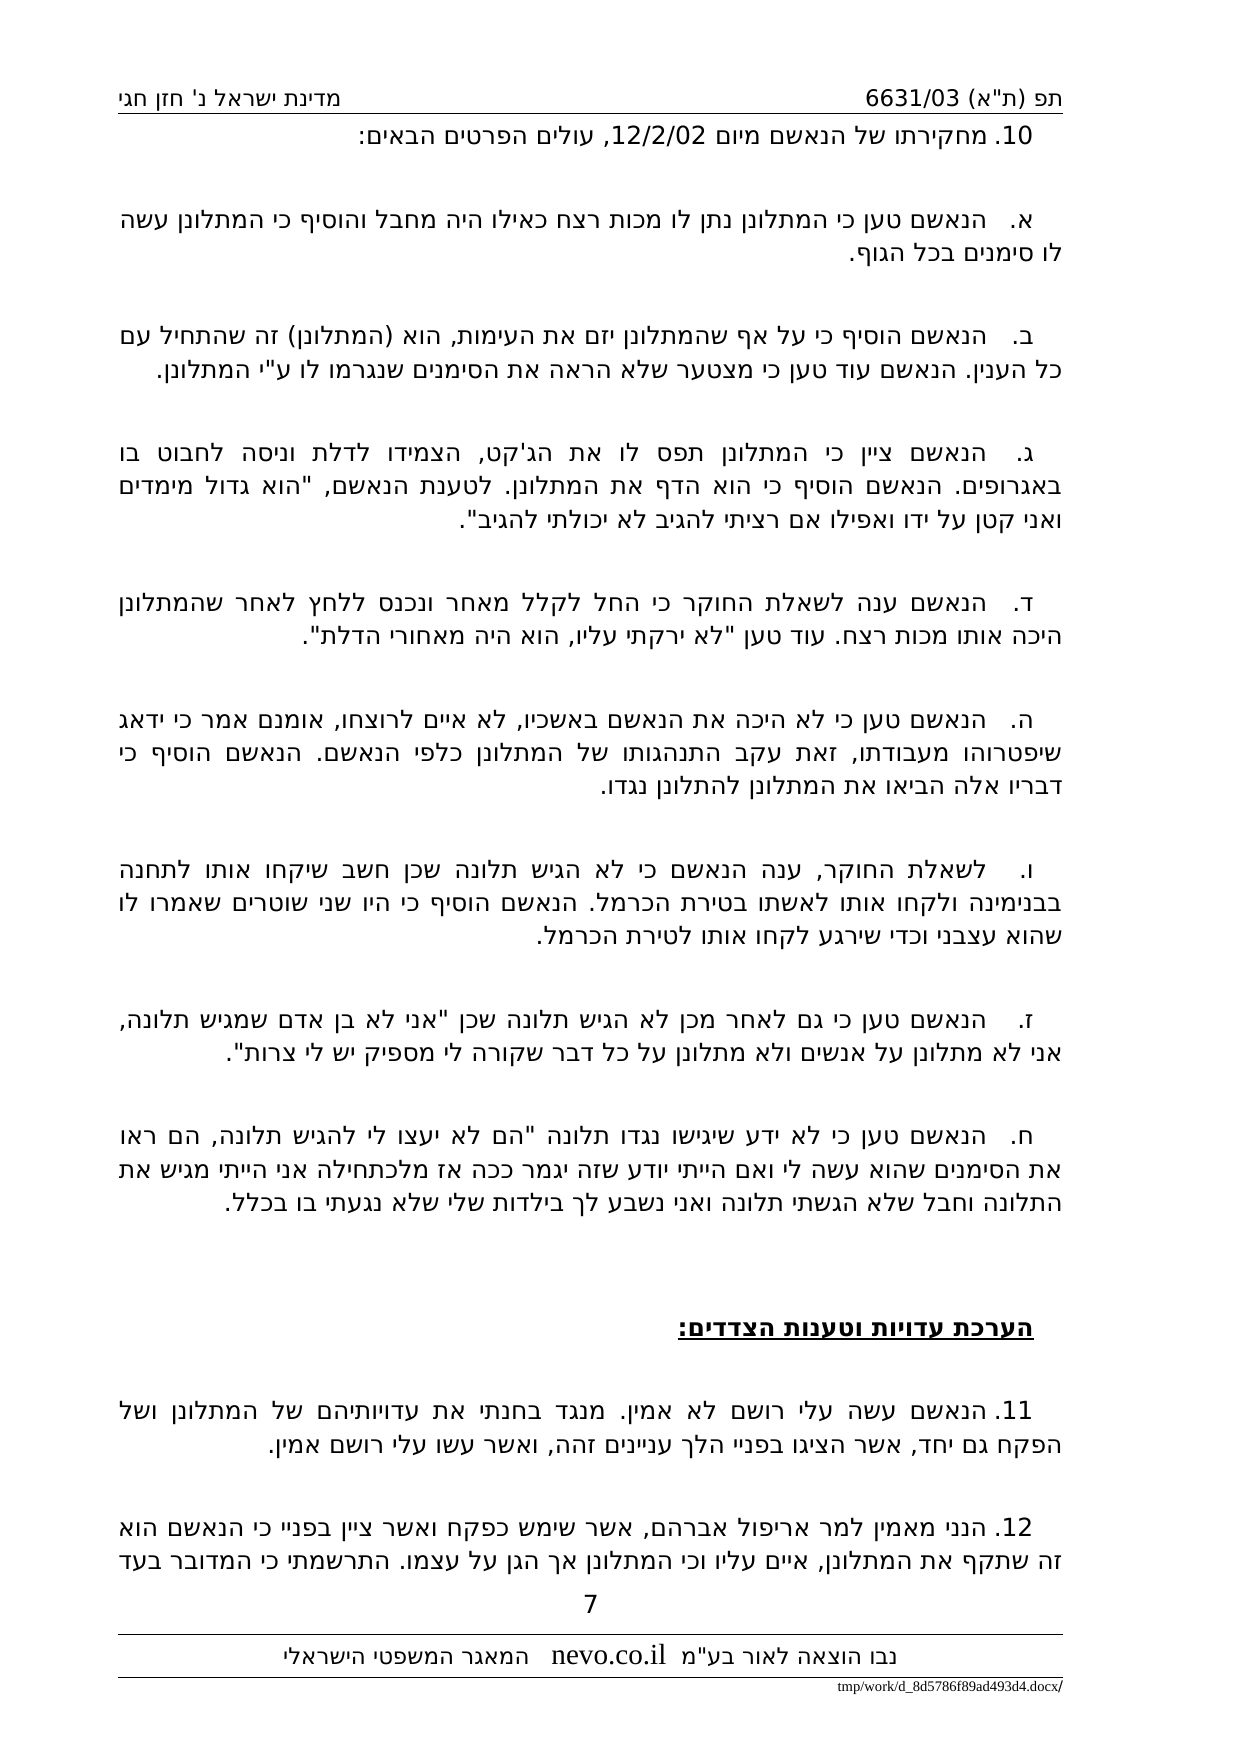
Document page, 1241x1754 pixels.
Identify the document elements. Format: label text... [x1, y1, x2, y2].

text 10. מחקירתו של הנאשם מיום 12/2/02, עולים הפרטים הבאים: [118, 118, 1063, 151]
text 11. הנאשם עשה עלי רושם לא אמין. מנגד בחנתי את עדויותיהם של המתלונן ושל הפקח גם יחד, אשר הציגו בפניי הלך עניינים זהה, ואשר עשו עלי רושם אמין. [118, 1393, 1063, 1460]
text ד. הנאשם ענה לשאלת החוקר כי החל לקלל מאחר ונכנס ללחץ לאחר שהמתלונן היכה אותו מכות רצח. עוד טען "לא ירקתי עליו, הוא היה מאחורי הדלת". [118, 585, 1063, 651]
text ג. הנאשם ציין כי המתלונן תפס לו את הג'קט, הצמידו לדלת וניסה לחבוט בו באגרופים. הנאשם הוסיף כי הוא הדף את המתלונן. לטענת הנאשם, "הוא גדול מימדים ואני קטן על ידו ואפילו אם רציתי להגיב לא יכולתי להגיב". [118, 435, 1063, 535]
text א. הנאשם טען כי המתלונן נתן לו מכות רצח כאילו היה מחבל והוסיף כי המתלונן עשה לו סימנים בכל הגוף. [118, 201, 1063, 268]
text ב. הנאשם הוסיף כי על אף שהמתלונן יזם את העימות, הוא (המתלונן) זה שהתחיל עם כל הענין. הנאשם עוד טען כי מצטער שלא הראה את הסימנים שנגרמו לו ע"י המתלונן. [118, 318, 1063, 385]
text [118, 1510, 1063, 1576]
text ו. לשאלת החוקר, ענה הנאשם כי לא הגיש תלונה שכן חשב שיקחו אותו לתחנה בבנימינה ולקחו אותו לאשתו בטירת הכרמל. הנאשם הוסיף כי היו שני שוטרים שאמרו לו שהוא עצבני וכדי שירגע לקחו אותו לטירת הכרמל. [118, 851, 1063, 951]
text ח. הנאשם טען כי לא ידע שיגישו נגדו תלונה "הם לא יעצו לי להגיש תלונה, הם ראו את הסימנים שהוא עשה לי ואם הייתי יודע שזה יגמר ככה אז מלכתחילה אני הייתי מגיש את התלונה וחבל שלא הגשתי תלונה ואני נשבע לך בילדות שלי שלא נגעתי בו בכלל. [118, 1118, 1063, 1218]
text ז. הנאשם טען כי גם לאחר מכן לא הגיש תלונה שכן "אני לא בן אדם שמגיש תלונה, אני לא מתלונן על אנשים ולא מתלונן על כל דבר שקורה לי מספיק יש לי צרות". [118, 1001, 1063, 1068]
text ה. הנאשם טען כי לא היכה את הנאשם באשכיו, לא איים לרוצחו, אומנם אמר כי ידאג שיפטרוהו מעבודתו, זאת עקב התנהגותו של המתלונן כלפי הנאשם. הנאשם הוסיף כי דבריו אלה הביאו את המתלונן להתלונן נגדו. [118, 701, 1063, 801]
text הערכת עדויות וטענות הצדדים: [118, 1310, 1063, 1343]
